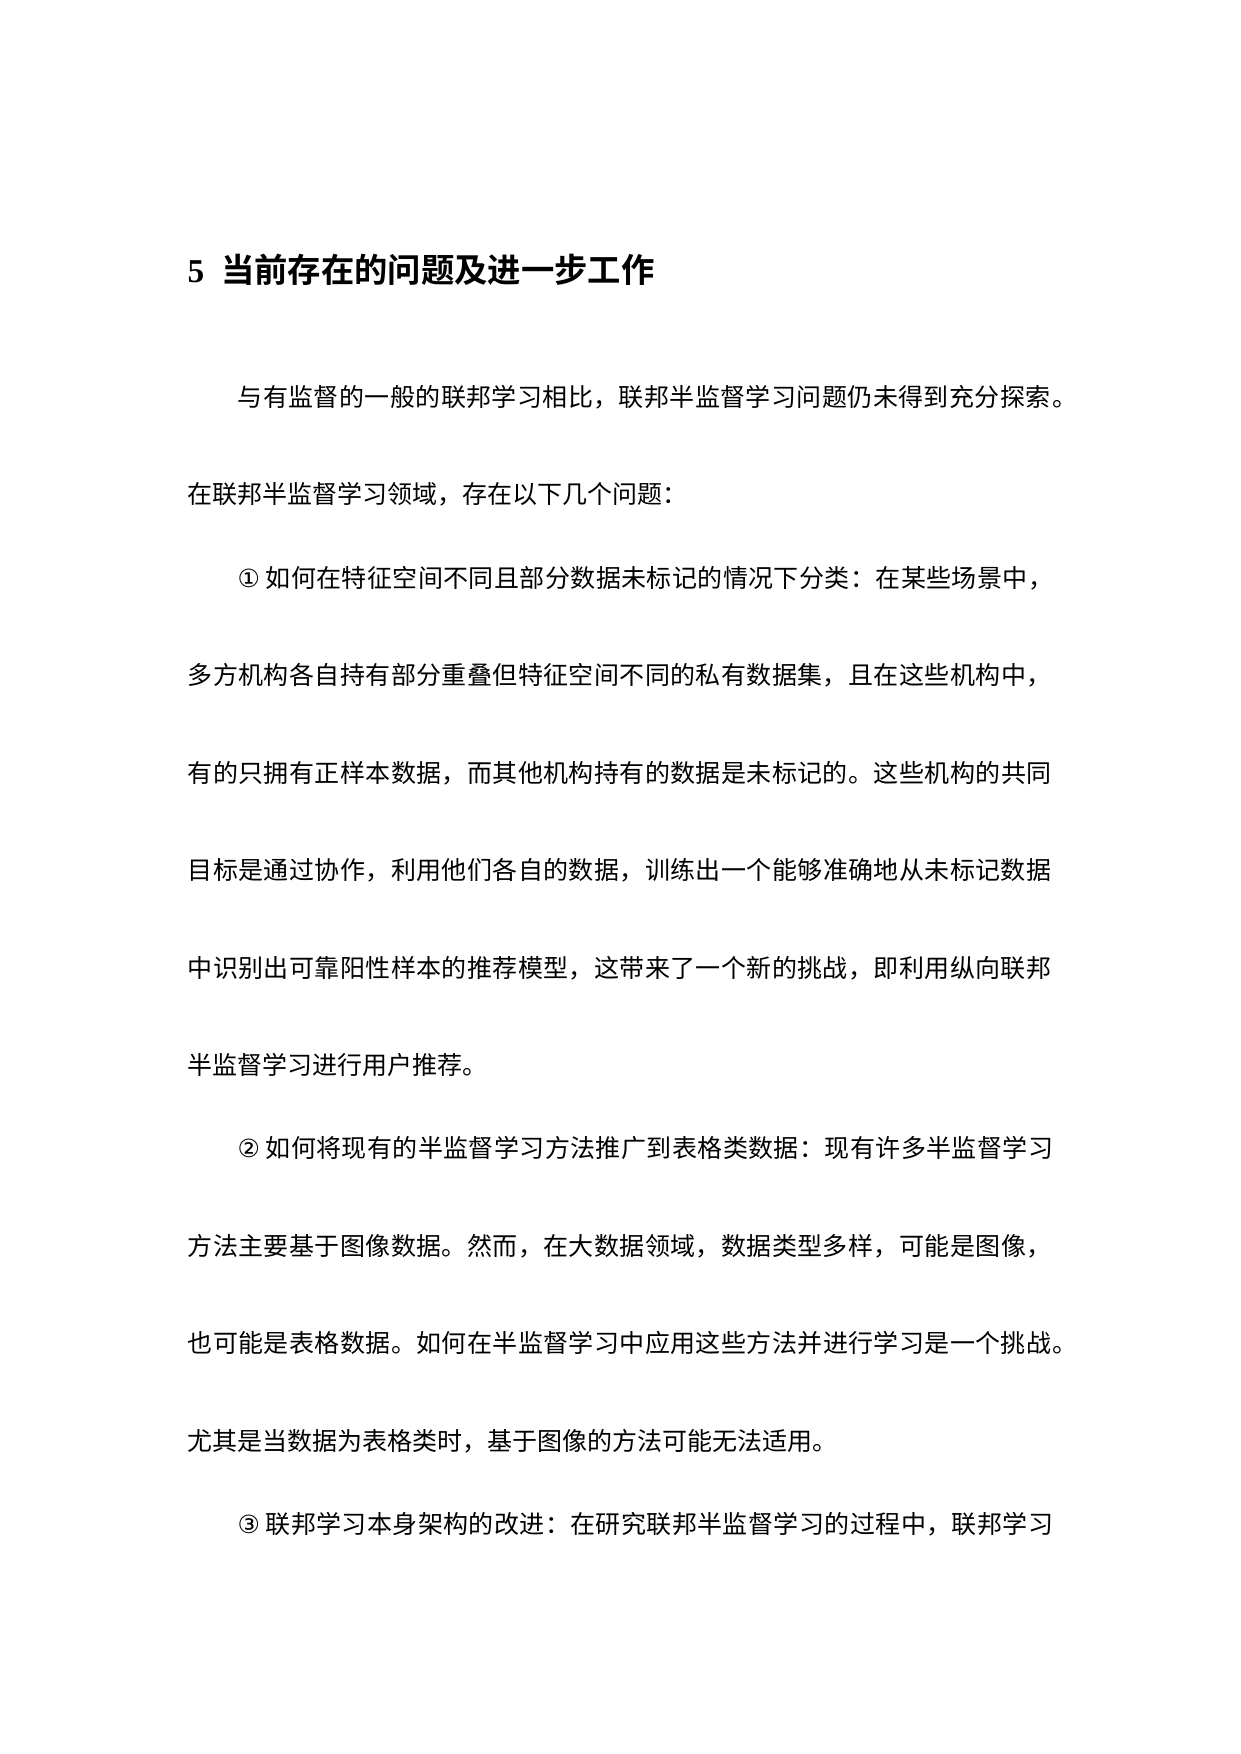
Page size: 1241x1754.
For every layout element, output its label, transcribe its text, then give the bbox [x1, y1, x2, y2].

subtitle 5 当前存在的问题及进一步工作 [187, 236, 1053, 301]
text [187, 1490, 1053, 1555]
text ①如何在特征空间不同且部分数据未标记的情况下分类：在某些场景中，多方机构各自持有部分重叠但特征空间不同的私有数据集，且在这些机构中，有的只拥有正样本数据，而其他机构持有的数据是未标记的。这些机构的共同目标是通过协作，利用他们各自的数据，训练出一个能够准确地从未标记数据中识别出可靠阳性样本的推荐模型，这带来了一个新的挑战，即利用纵向联邦半监督学习进行用户推荐。 [187, 544, 1053, 1096]
text 与有监督的一般的联邦学习相比，联邦半监督学习问题仍未得到充分探索。在联邦半监督学习领域，存在以下几个问题： [187, 363, 1053, 526]
text ②如何将现有的半监督学习方法推广到表格类数据：现有许多半监督学习方法主要基于图像数据。然而，在大数据领域，数据类型多样，可能是图像，也可能是表格数据。如何在半监督学习中应用这些方法并进行学习是一个挑战。尤其是当数据为表格类时，基于图像的方法可能无法适用。 [187, 1114, 1053, 1472]
